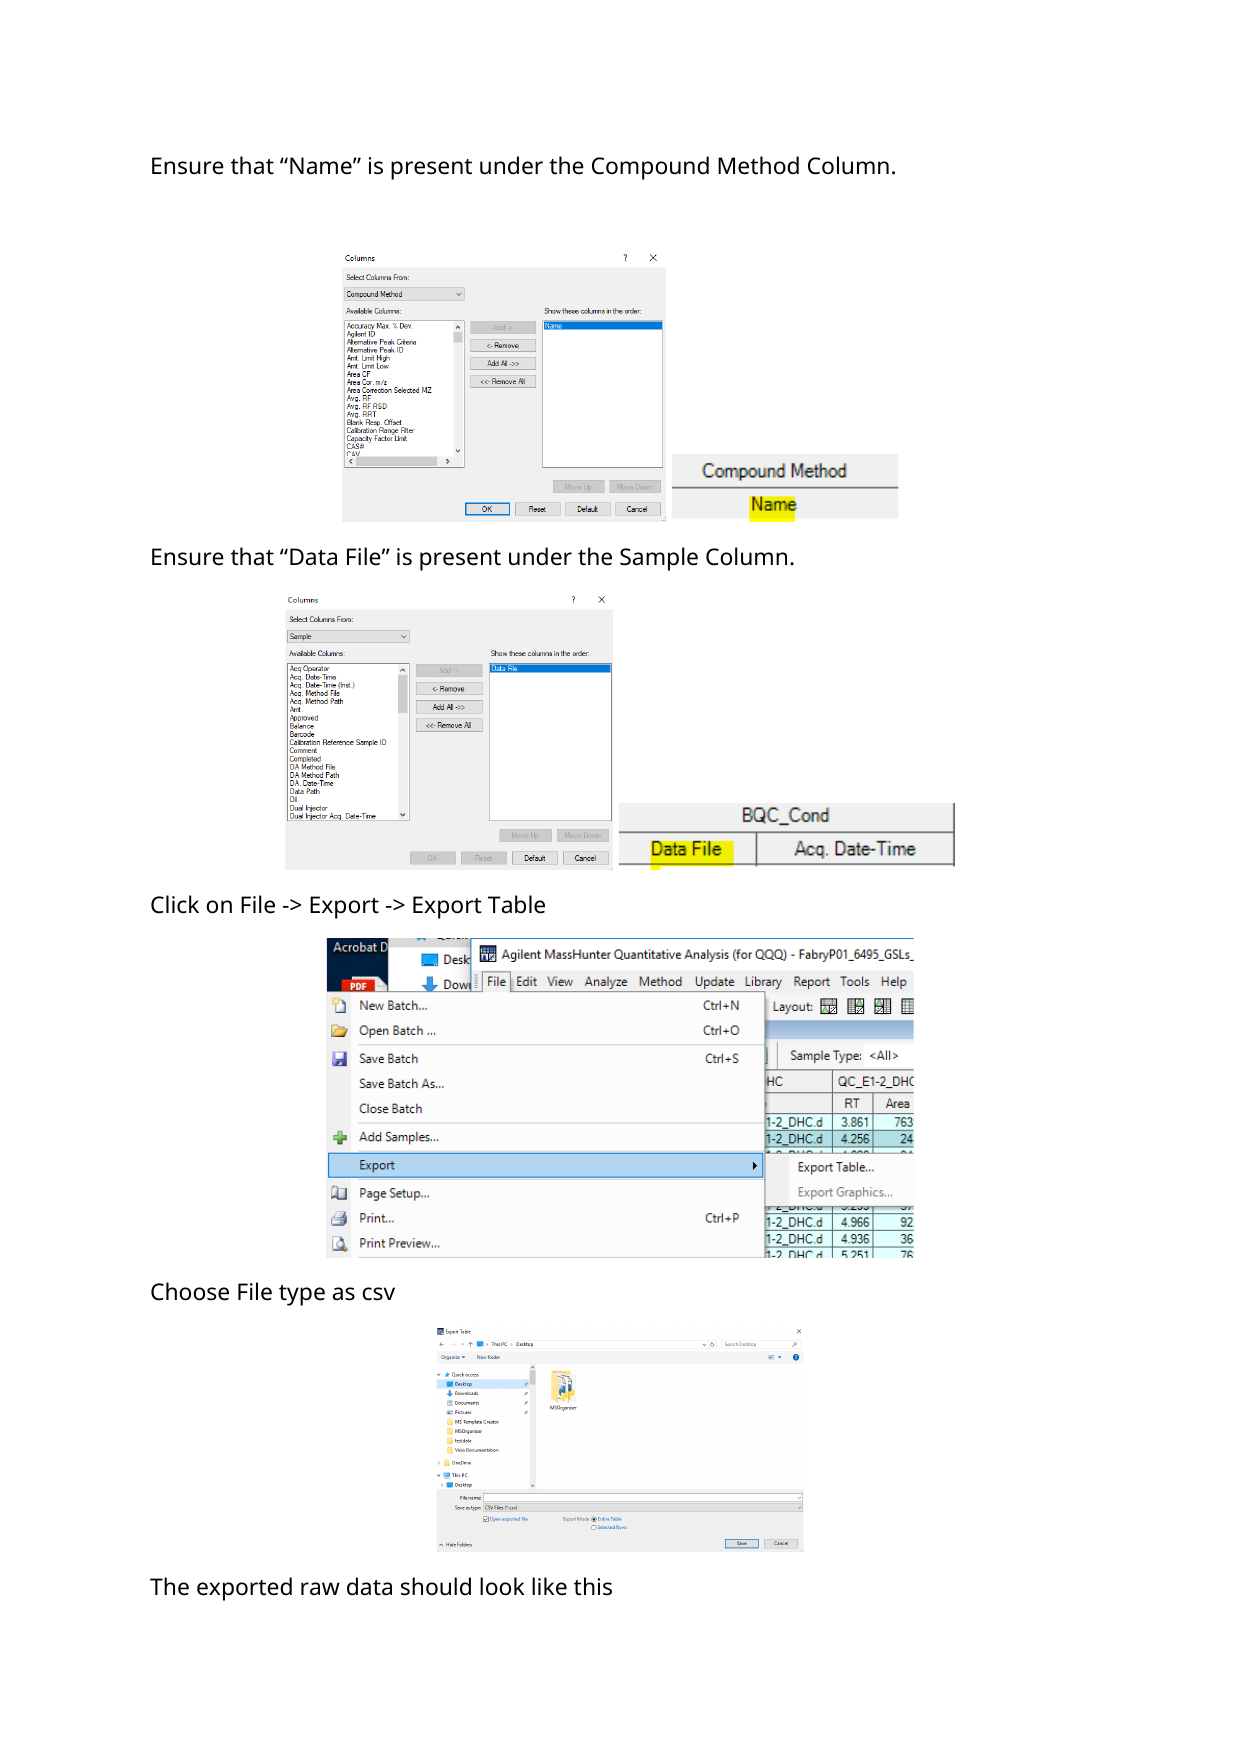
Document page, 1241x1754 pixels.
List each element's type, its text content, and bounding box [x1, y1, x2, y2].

picture [671, 454, 899, 522]
picture [326, 938, 914, 1258]
text Choose File type as csv [150, 1276, 1090, 1308]
text Click on File -> Export -> Export Table [150, 888, 1090, 920]
text The exported raw data should look like this [150, 1571, 1090, 1602]
picture [436, 1326, 804, 1552]
text Ensure that “Data File” is present under the Sample Column. [150, 541, 1090, 572]
picture [285, 591, 613, 870]
picture [618, 803, 955, 870]
text Ensure that “Name” is present under the Compound Method Column. [150, 150, 1090, 181]
picture [341, 250, 666, 522]
